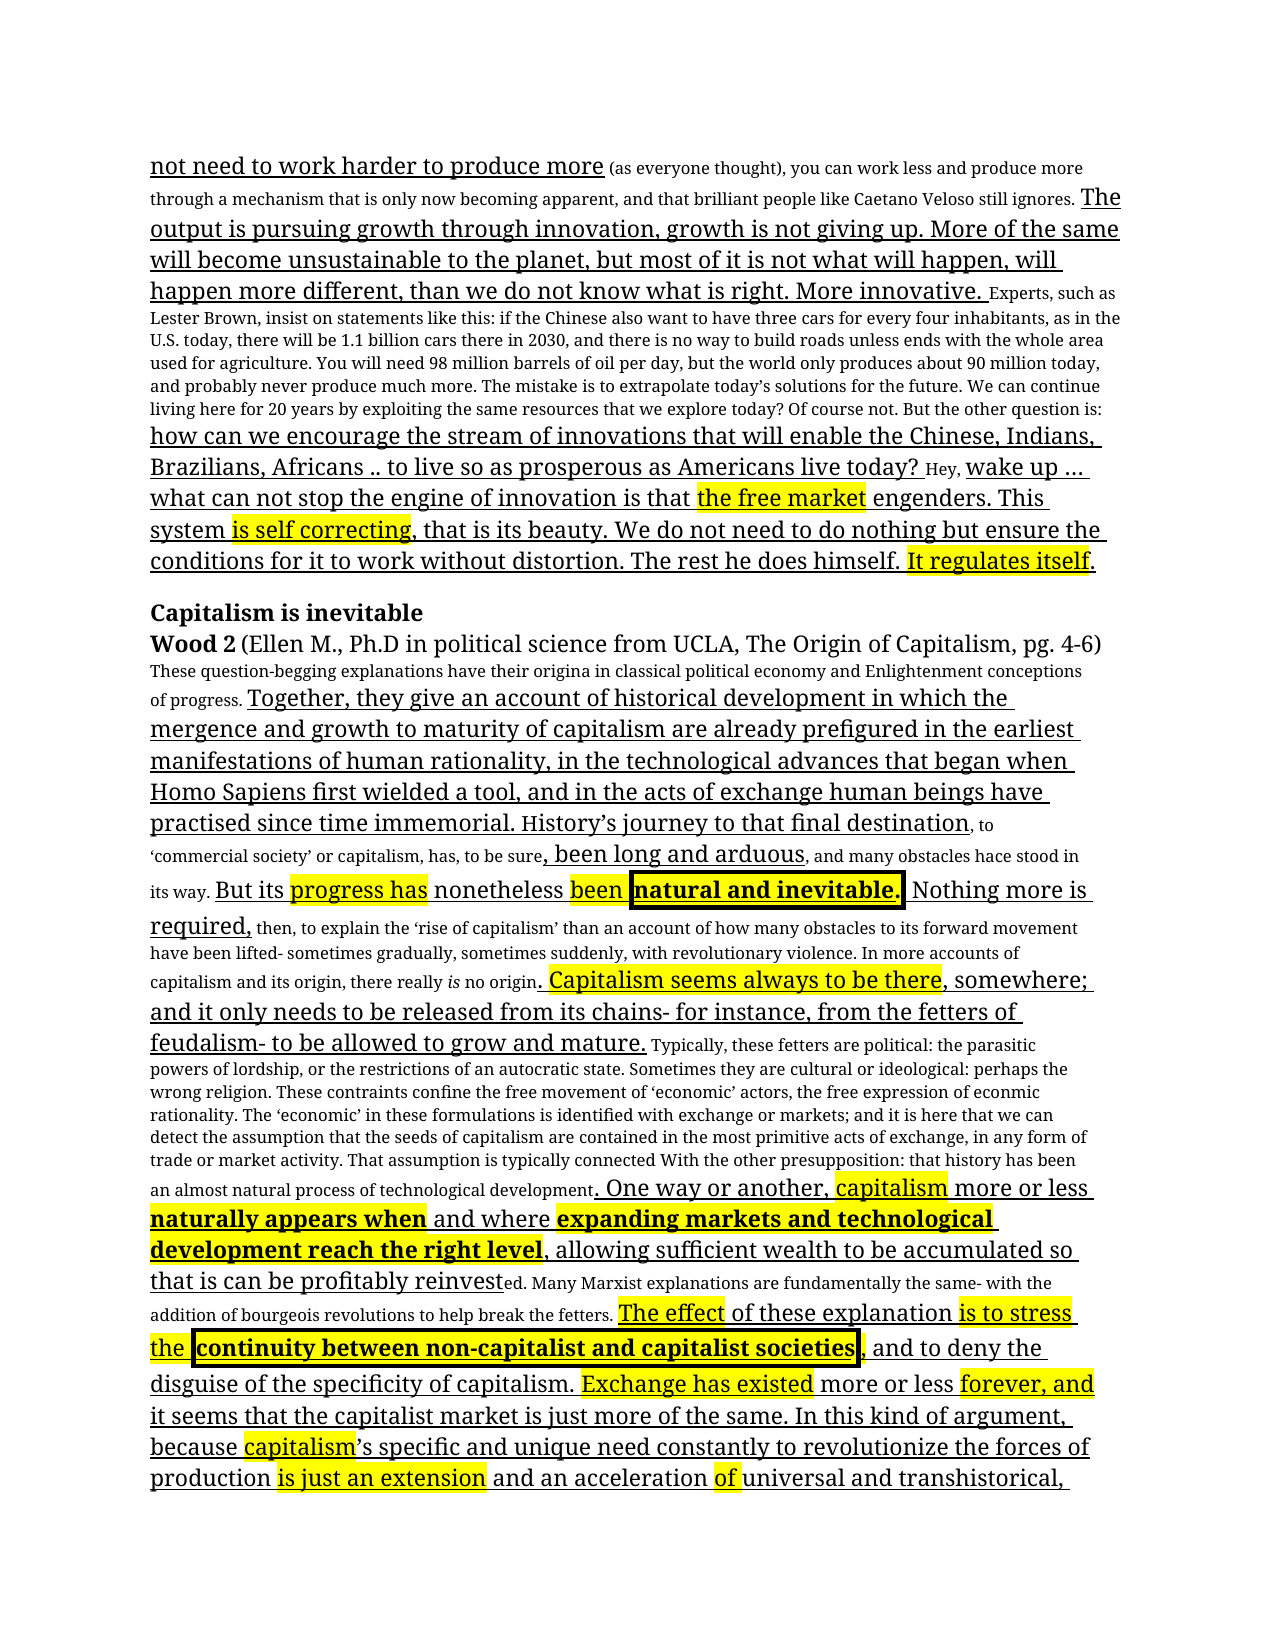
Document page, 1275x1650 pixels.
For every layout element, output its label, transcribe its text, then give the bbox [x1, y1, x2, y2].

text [150, 1396, 1095, 1493]
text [150, 150, 1125, 576]
text Wood 2 (Ellen M., Ph.D in political science from UCLA, The Origin of Capitalism, pg. 4-6) [150, 628, 1125, 659]
subtitle Capitalism is inevitable [150, 597, 1125, 628]
